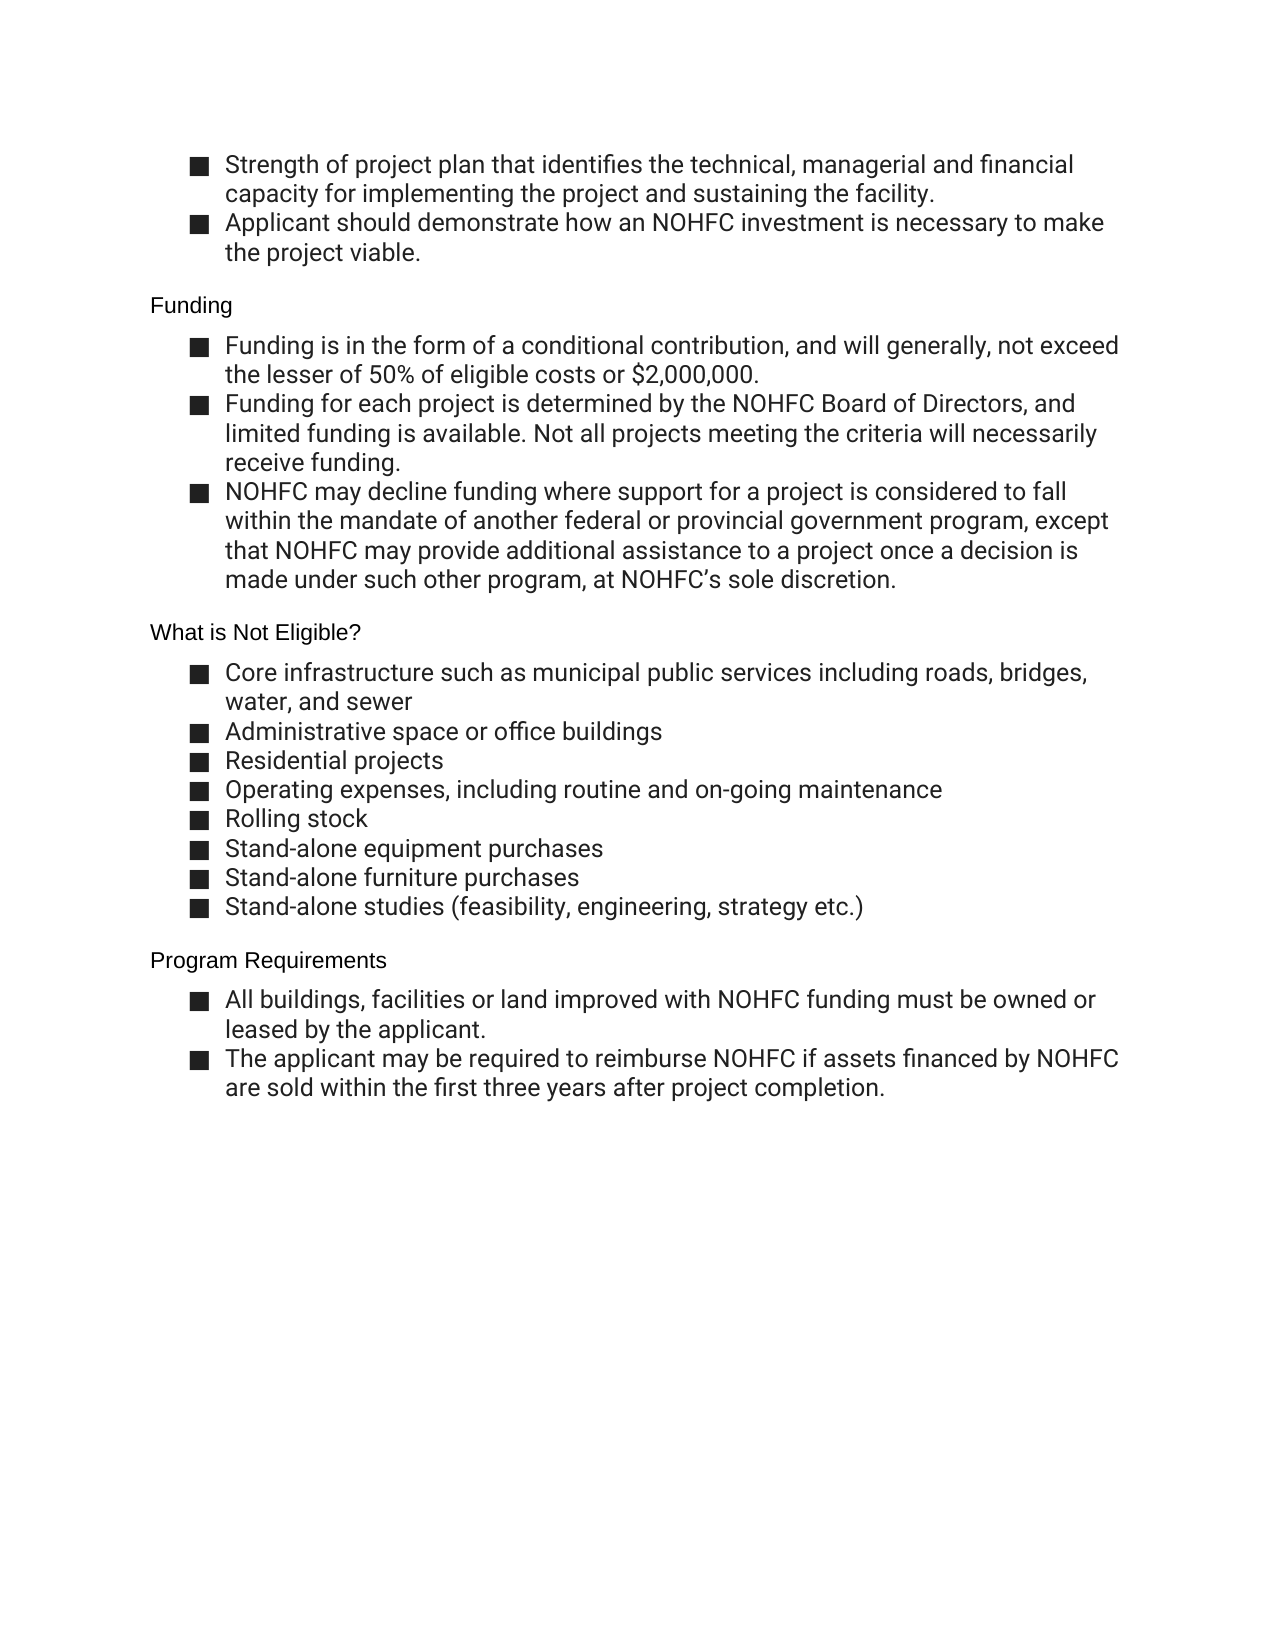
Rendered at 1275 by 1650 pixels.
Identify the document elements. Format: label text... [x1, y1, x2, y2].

list Administrative space or office buildings [187, 717, 1125, 746]
list The applicant may be required to reimburse NOHFC if assets financed by NOHFC are sold within the first three years after project completion. [187, 1044, 1125, 1103]
list Strength of project plan that identifies the technical, managerial and financial capacity for implementing the project and sustaining the facility. [187, 150, 1125, 208]
list Funding for each project is determined by the NOHFC Board of Directors, and limited funding is available. Not all projects meeting the criteria will necessarily receive funding. [187, 389, 1125, 477]
list Stand-alone furniture purchases [187, 863, 1125, 892]
text Program Requirements [150, 947, 1125, 973]
list All buildings, facilities or land improved with NOHFC funding must be owned or leased by the applicant. [187, 986, 1125, 1044]
list Operating expenses, including routine and on-going maintenance [187, 775, 1125, 804]
list Rolling stock [187, 804, 1125, 834]
list Funding is in the form of a conditional contribution, and will generally, not exceed the lesser of 50% of eligible costs or $2,000,000. [187, 331, 1125, 389]
text What is Not Eligible? [150, 619, 1125, 646]
list Residential projects [187, 746, 1125, 775]
list Core infrastructure such as municipal public services including roads, bridges, water, and sewer [187, 658, 1125, 717]
list NOHFC may decline funding where support for a project is considered to fall within the mandate of another federal or provincial government program, except that NOHFC may provide additional assistance to a project once a decision is made under such other program, at NOHFC’s sole discretion. [187, 477, 1125, 594]
list Stand-alone equipment purchases [187, 834, 1125, 863]
list Stand-alone studies (feasibility, engineering, strategy etc.) [187, 892, 1125, 922]
list Applicant should demonstrate how an NOHFC investment is necessary to make the project viable. [187, 208, 1125, 267]
text Funding [150, 292, 1125, 318]
